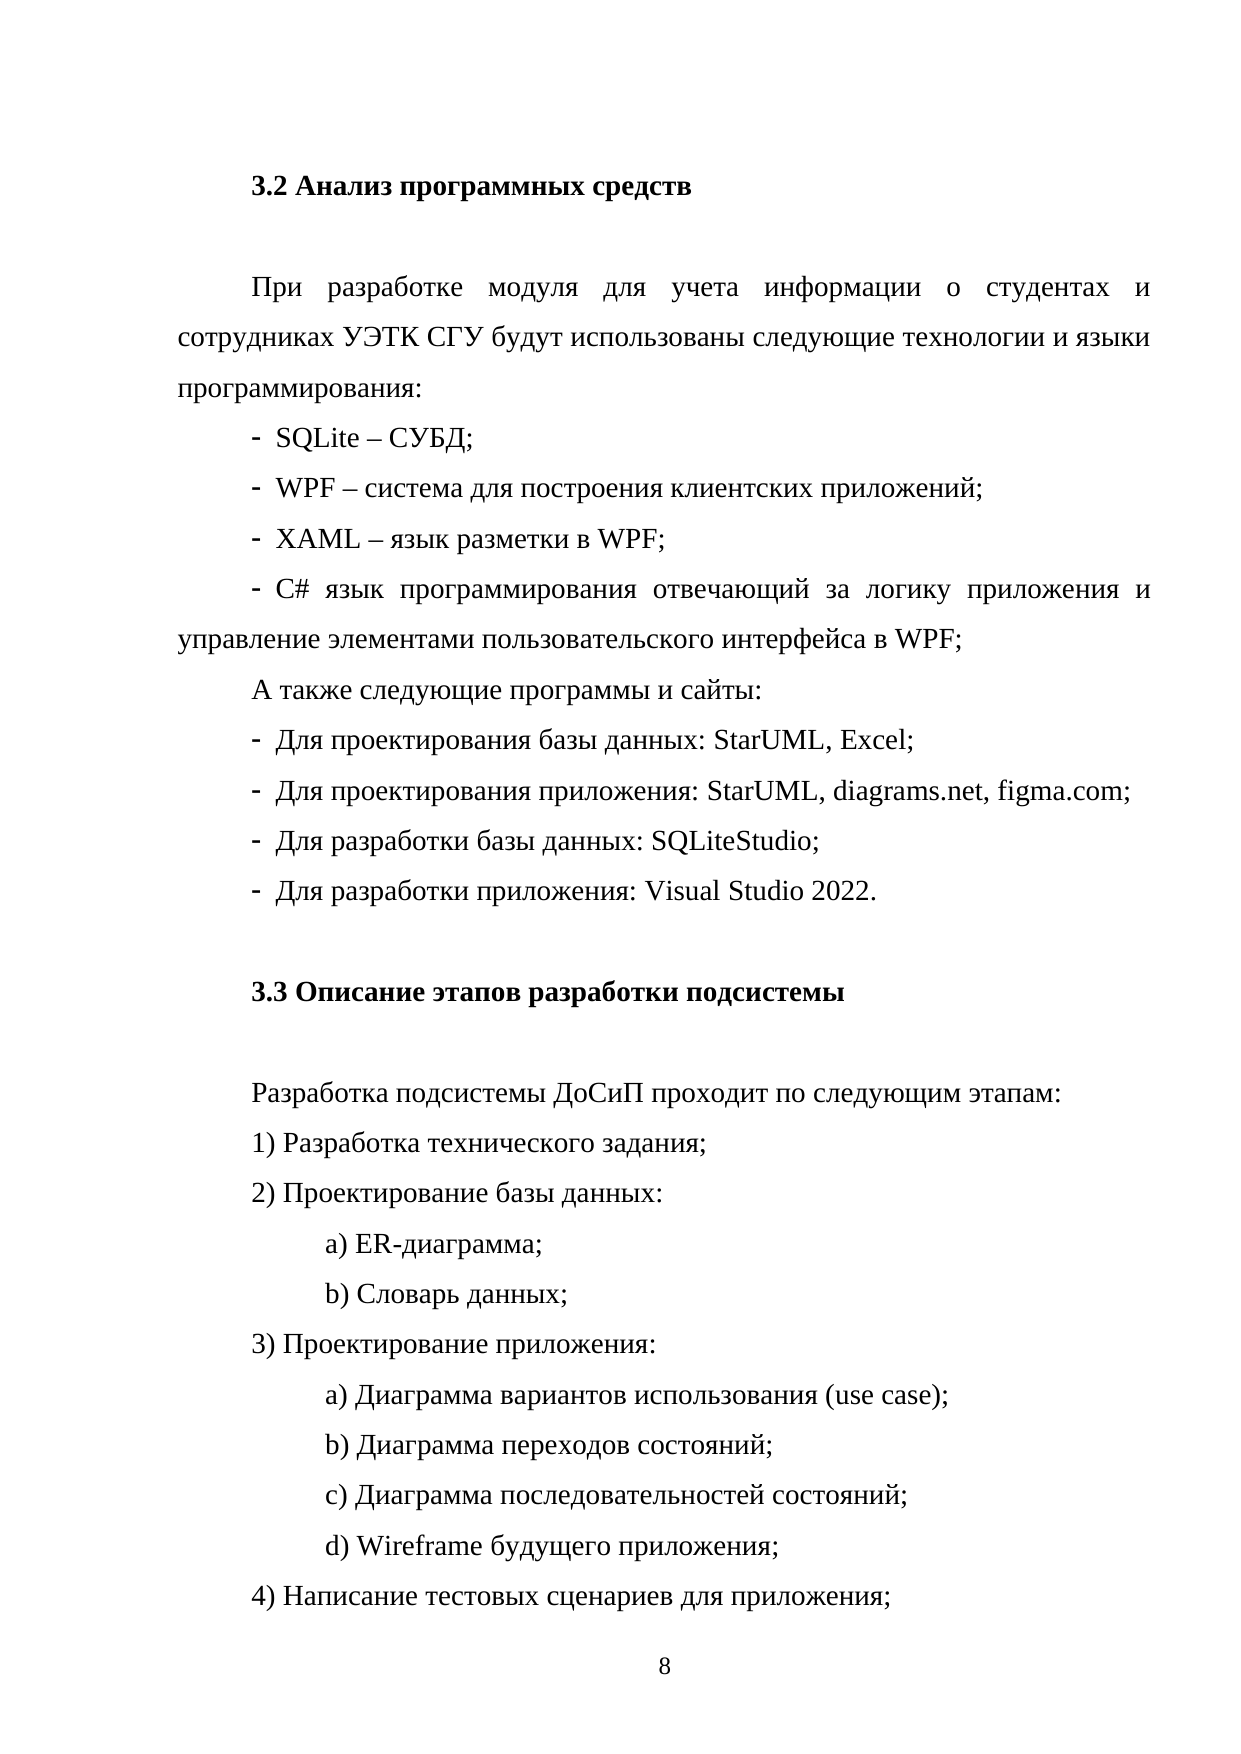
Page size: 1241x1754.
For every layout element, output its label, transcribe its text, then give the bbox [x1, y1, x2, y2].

list Диаграмма переходов состояний; [251, 1427, 1152, 1461]
text Проектирование базы данных: [177, 1176, 1152, 1209]
text Для проектирования приложения: StarUML, diagrams.net, figma.com; [177, 773, 1152, 806]
list ER-диаграмма; [251, 1226, 1152, 1259]
list Диаграмма последовательностей состояний; [251, 1477, 1152, 1511]
text XAML – язык разметки в WPF; [177, 521, 1152, 554]
text Для разработки базы данных: SQLiteStudio; [177, 823, 1152, 857]
text C# язык программирования отвечающий за логику приложения и управление элементами пользовательского интерфейса в WPF; [177, 571, 1152, 655]
text SQLite – СУБД; [177, 420, 1152, 454]
text А также следующие программы и сайты: [177, 672, 1152, 706]
list Словарь данных; [251, 1276, 1152, 1310]
subtitle Описание этапов разработки подсистемы [177, 974, 1152, 1008]
text Разработка технического задания; [177, 1125, 1152, 1159]
text Разработка подсистемы ДоСиП проходит по следующим этапам: [177, 1075, 1152, 1108]
text WPF – система для построения клиентских приложений; [177, 470, 1152, 504]
text Проектирование приложения: [177, 1326, 1152, 1360]
text Для проектирования базы данных: StarUML, Excel; [177, 722, 1152, 756]
text Для разработки приложения: Visual Studio 2022. [177, 873, 1152, 907]
list Диаграмма вариантов использования (use case); [251, 1377, 1152, 1410]
text При разработке модуля для учета информации о студентах и сотрудниках УЭТК СГУ будут использованы следующие технологии и языки программирования: [177, 269, 1152, 403]
subtitle Анализ программных средств [177, 168, 1152, 202]
text Написание тестовых сценариев для приложения; [177, 1578, 1152, 1612]
list Wireframe будущего приложения; [251, 1528, 1152, 1561]
